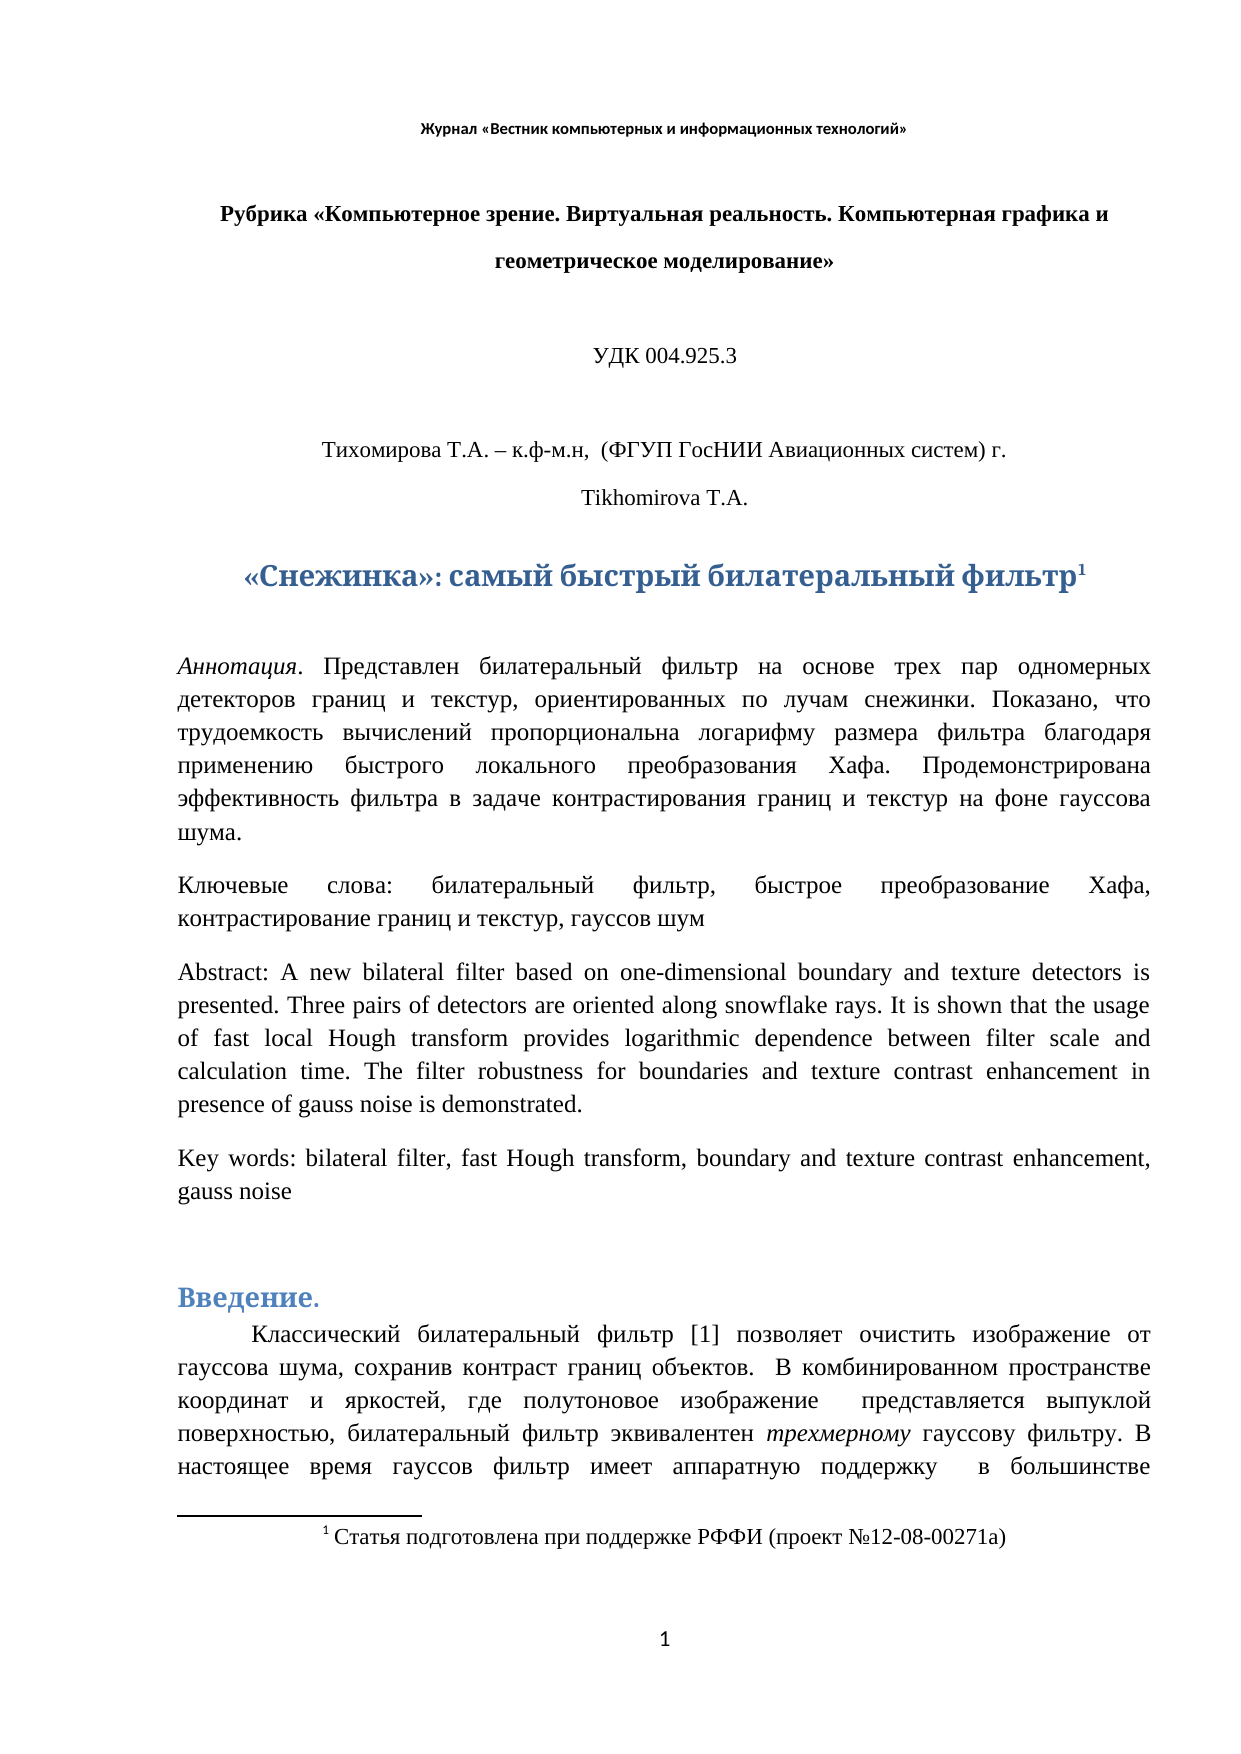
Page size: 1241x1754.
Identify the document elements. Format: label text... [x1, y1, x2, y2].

text Tikhomirova T.A. [177, 483, 1152, 510]
text Key words: bilateral filter, fast Hough transform, boundary and texture contrast enhancement, gauss noise [177, 1143, 1152, 1205]
text УДК 004.925.3 [177, 342, 1152, 368]
text Журнал «Вестник компьютерных и информационных технологий» [177, 118, 1152, 138]
text Abstract: A new bilateral filter based on one-dimensional boundary and texture detectors is presented. Three pairs of detectors are oriented along snowflake rays. It is shown that the usage of fast local Hough transform provides logarithmic dependence between filter scale and calculation time. The filter robustness for boundaries and texture contrast enhancement in presence of gauss noise is demonstrated. [177, 957, 1152, 1118]
text Аннотация. Представлен билатеральный фильтр на основе трех пар одномерных детекторов границ и текстур, ориентированных по лучам снежинки. Показано, что трудоемкость вычислений пропорциональна логарифму размера фильтра благодаря применению быстрого локального преобразования Хафа. Продемонстрирована эффективность фильтра в задаче контрастирования границ и текстур на фоне гауссова шума. [177, 651, 1152, 845]
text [177, 1319, 1152, 1480]
text геометрическое моделирование» [177, 248, 1152, 274]
text Тихомирова Т.А. – к.ф-м.н, (ФГУП ГосНИИ Авиационных систем) г. [177, 436, 1152, 463]
text Ключевые слова: билатеральный фильтр, быстрое преобразование Хафа, контрастирование границ и текстур, гауссов шум [177, 870, 1152, 932]
text Рубрика «Компьютерное зрение. Виртуальная реальность. Компьютерная графика и [177, 200, 1152, 227]
subtitle Введение. [177, 1283, 1152, 1314]
subtitle «Снежинка»: самый быстрый билатеральный фильтр [177, 560, 1152, 593]
